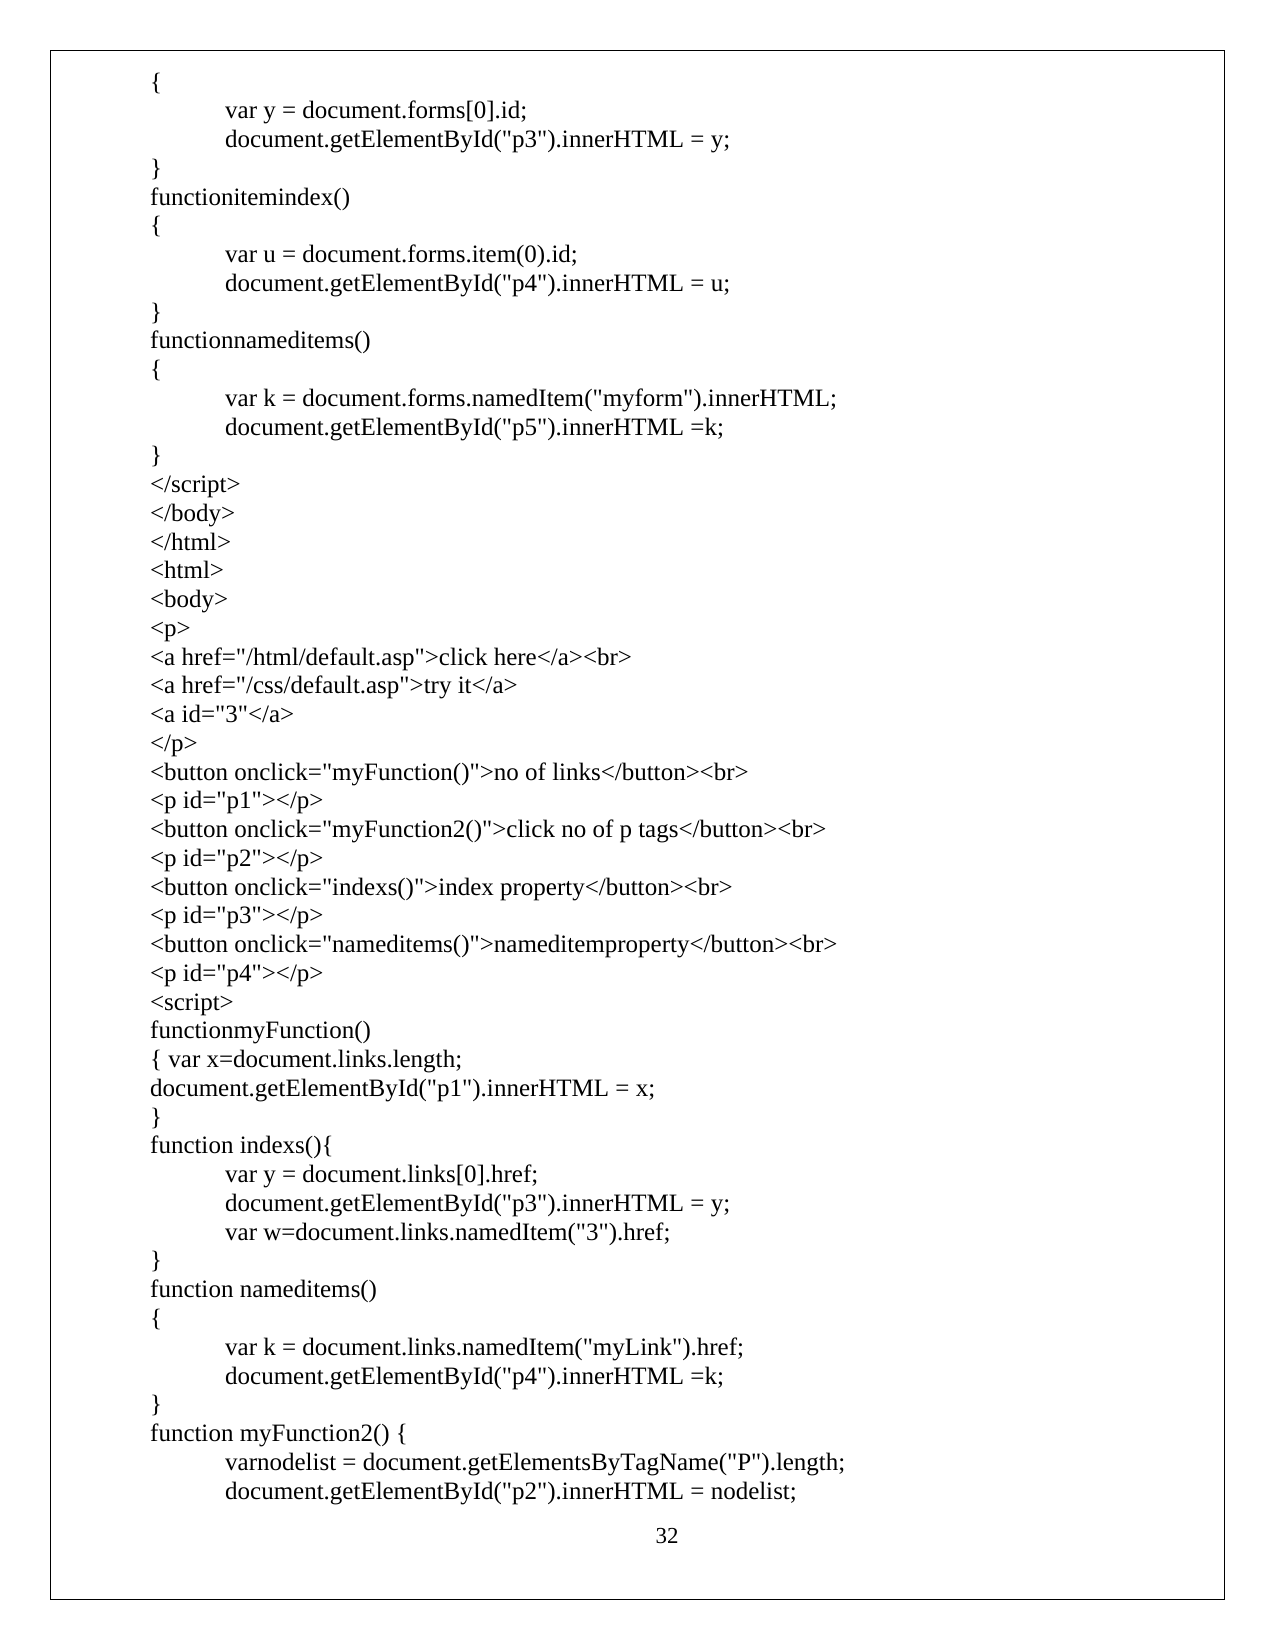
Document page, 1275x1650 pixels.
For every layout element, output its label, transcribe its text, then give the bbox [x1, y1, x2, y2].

text <html> [150, 556, 1221, 584]
text } [150, 1246, 1221, 1274]
text varnodelist = document.getElementsByTagName("P").length; document.getElementById("p2").innerHTML = nodelist; [225, 1447, 1221, 1504]
text <p id="p3"></p> [150, 901, 1221, 929]
text </p> [150, 728, 1221, 757]
text <button onclick="indexs()">index property</button><br> [150, 872, 1221, 901]
text <a id="3"</a> [150, 699, 1221, 728]
text <a href="/html/default.asp">click here</a><br> [150, 642, 1221, 671]
text var y = document.forms[0].id; document.getElementById("p3").innerHTML = y; [225, 95, 732, 153]
text function indexs(){ [150, 1131, 1221, 1159]
text } [150, 1389, 1221, 1418]
text { [150, 67, 1221, 95]
text { [150, 1303, 1221, 1332]
text <button onclick="myFunction2()">click no of p tags</button><br> [150, 814, 1221, 843]
text <button onclick="nameditems()">nameditemproperty</button><br> [150, 929, 1221, 958]
text { [150, 354, 1221, 383]
text } [150, 441, 1221, 469]
text <p id="p4"></p> [150, 958, 1221, 987]
text </script> [150, 469, 1221, 498]
text </html> [150, 527, 1221, 556]
text } [150, 297, 1221, 325]
text <button onclick="myFunction()">no of links</button><br> [150, 757, 1221, 786]
text <a href="/css/default.asp">try it</a> [150, 671, 1221, 699]
text { var x=document.links.length; document.getElementById("p1").innerHTML = x; [150, 1044, 910, 1102]
text } [150, 1102, 1221, 1131]
text function nameditems() [150, 1274, 1221, 1303]
text <script> functionmyFunction() [150, 987, 435, 1044]
text var k = document.forms.namedItem("myform").innerHTML; document.getElementById("p5").innerHTML =k; [225, 383, 1221, 441]
text <p> [150, 613, 1221, 642]
text var y = document.links[0].href; document.getElementById("p3").innerHTML = y; var w=document.links.namedItem("3").href; [225, 1159, 732, 1246]
text </body> [150, 498, 1221, 527]
text var k = document.links.namedItem("myLink").href; document.getElementById("p4").innerHTML =k; [225, 1332, 1106, 1389]
text <p id="p2"></p> [150, 843, 1221, 872]
text var u = document.forms.item(0).id; document.getElementById("p4").innerHTML = u; [225, 239, 732, 297]
text } [150, 153, 1221, 182]
text functionitemindex() [150, 182, 1221, 210]
text <p id="p1"></p> [150, 786, 1221, 814]
text { [150, 210, 1221, 239]
text <body> [150, 584, 1221, 613]
text function myFunction2() { [150, 1418, 1221, 1447]
text functionnameditems() [150, 325, 1221, 354]
